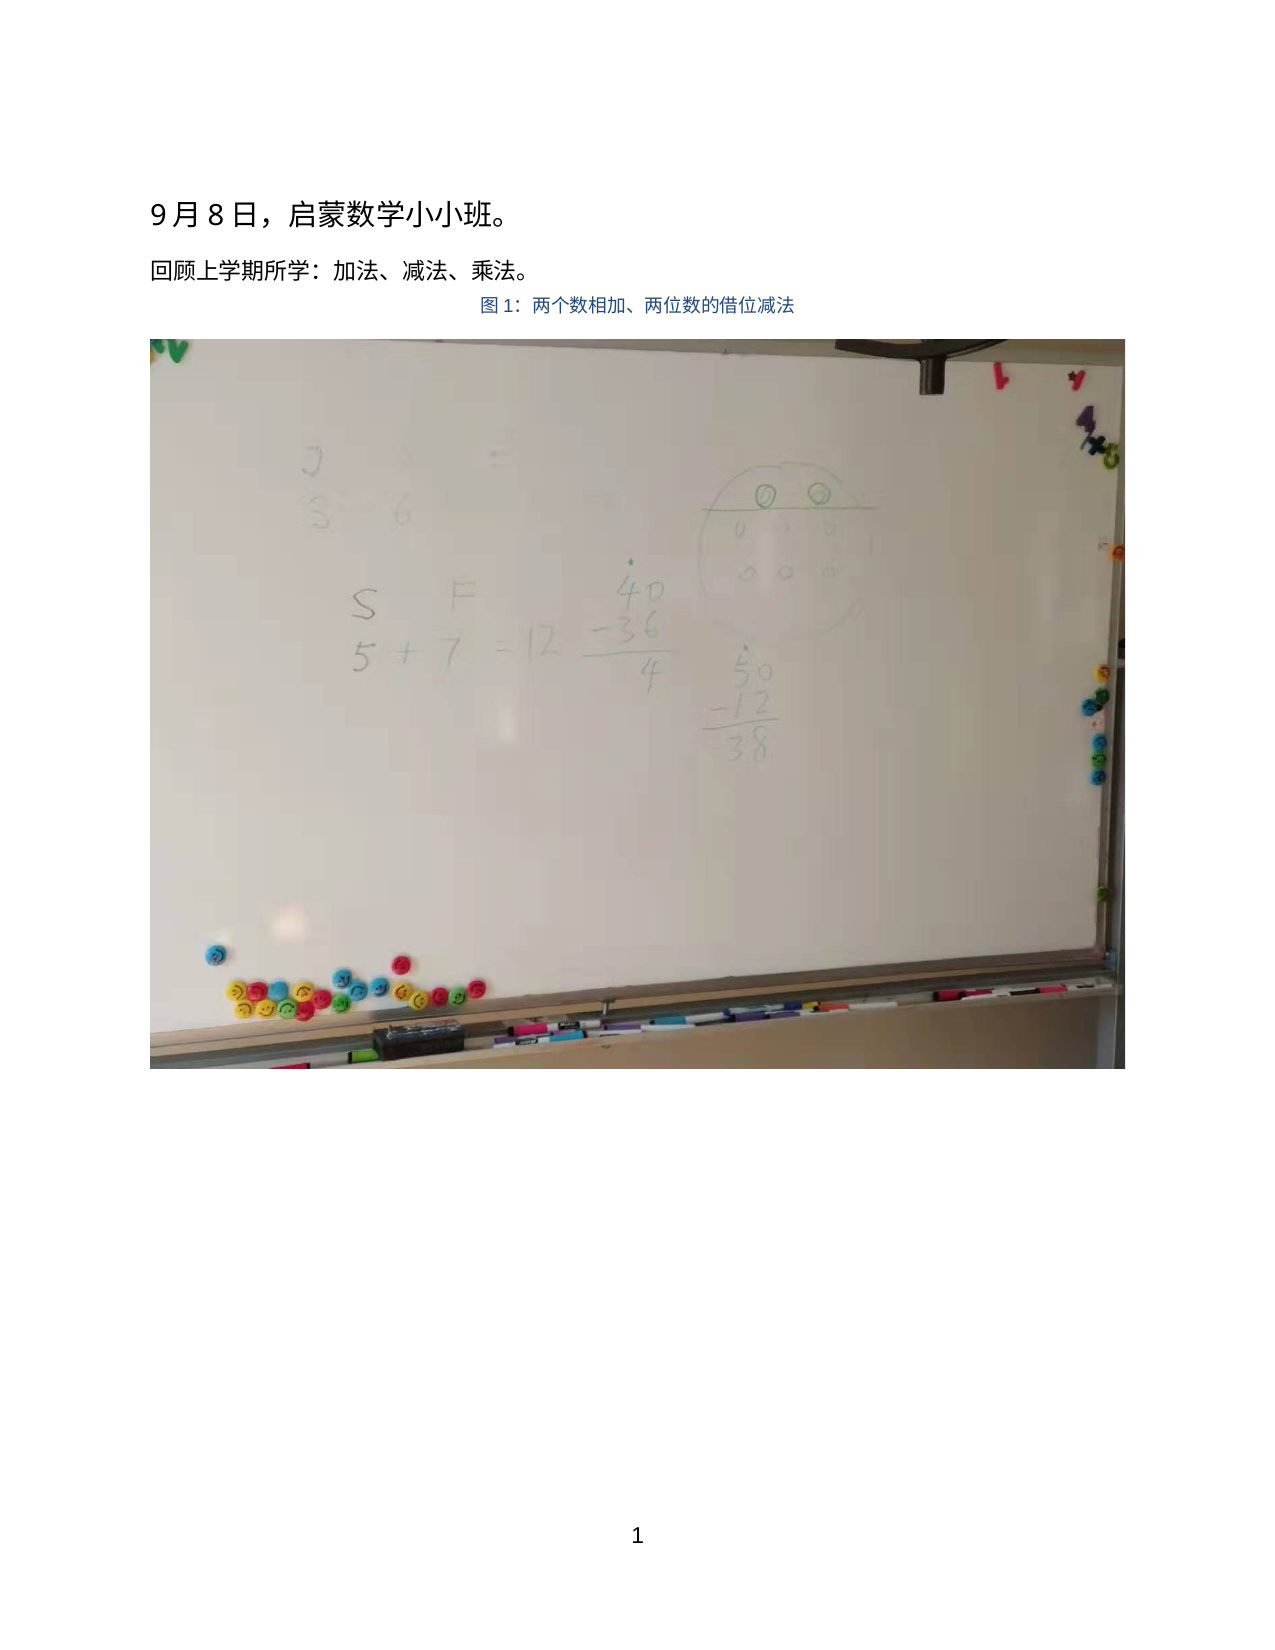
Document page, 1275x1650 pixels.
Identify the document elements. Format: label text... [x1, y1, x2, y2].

text 回顾上学期所学：加法、减法、乘法。 [150, 253, 1125, 286]
picture [150, 339, 1125, 1069]
subtitle 9月8日，启蒙数学小小班。 [150, 192, 1125, 234]
text 图1：两个数相加、两位数的借位减法 [150, 291, 1125, 318]
